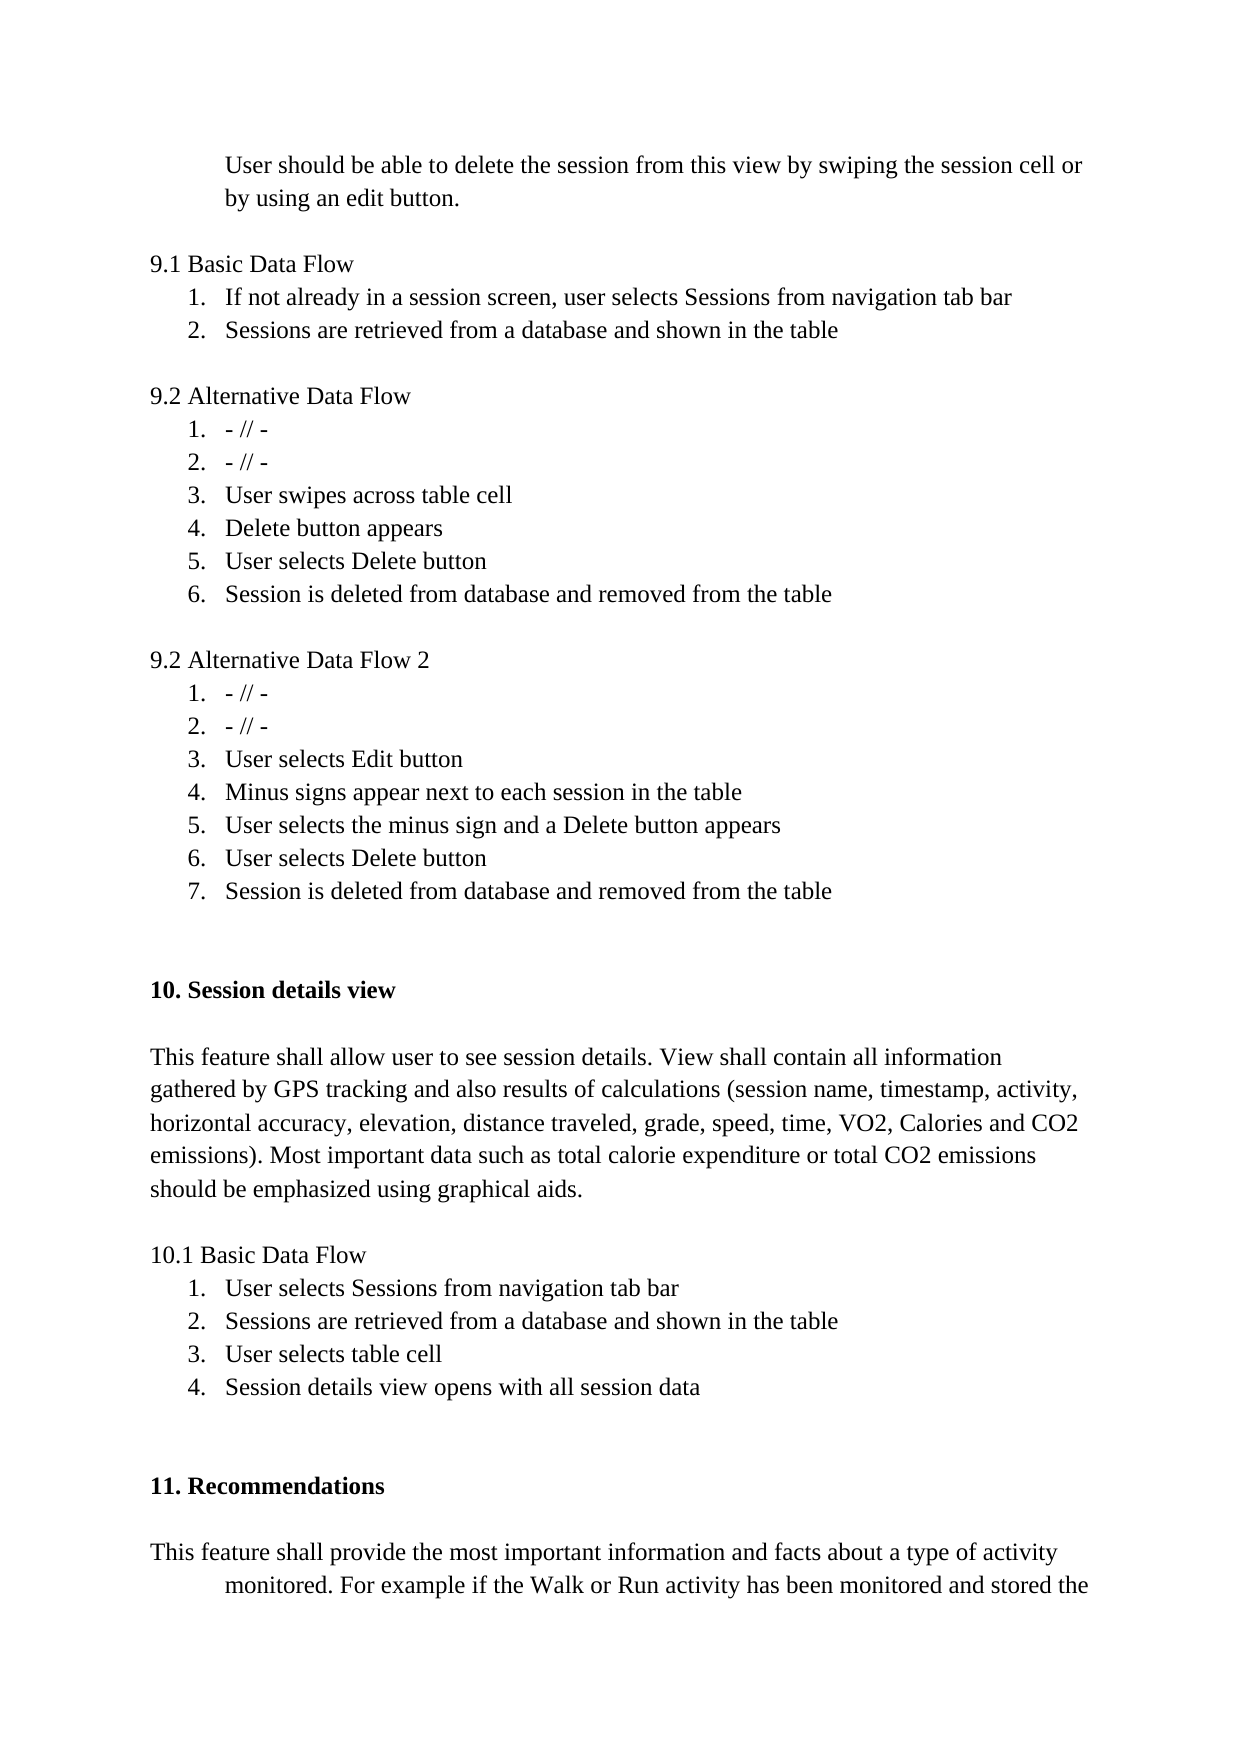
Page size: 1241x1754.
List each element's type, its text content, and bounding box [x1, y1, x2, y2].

list Minus signs appear next to each session in the table [187, 777, 1090, 806]
list - // - [187, 678, 1090, 707]
text 10. Session details view [150, 976, 1090, 1004]
text 10.1 Basic Data Flow [150, 1240, 1090, 1268]
list Sessions are retrieved from a database and shown in the table [187, 1306, 1090, 1334]
list - // - [187, 414, 1090, 443]
list User selects Delete button [187, 843, 1090, 872]
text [150, 1537, 1090, 1599]
list User selects table cell [187, 1339, 1090, 1367]
list Session details view opens with all session data [187, 1372, 1090, 1401]
text 9.2 Alternative Data Flow 2 [150, 645, 1090, 674]
list If not already in a session screen, user selects Sessions from navigation tab bar [187, 282, 1090, 311]
list User selects Sessions from navigation tab bar [187, 1273, 1090, 1301]
list User swipes across table cell [187, 480, 1090, 509]
list Session is deleted from database and removed from the table [187, 876, 1090, 905]
list User selects the minus sign and a Delete button appears [187, 810, 1090, 839]
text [150, 150, 1090, 212]
list User selects Delete button [187, 546, 1090, 575]
list - // - [187, 711, 1090, 740]
list - // - [187, 447, 1090, 476]
list User selects Edit button [187, 744, 1090, 773]
text 11. Recommendations [150, 1471, 1090, 1499]
list Sessions are retrieved from a database and shown in the table [187, 315, 1090, 344]
text This feature shall allow user to see session details. View shall contain all information gathered by GPS tracking and also results of calculations (session name, timestamp, activity, horizontal accuracy, elevation, distance traveled, grade, speed, time, VO2, Calories and CO2 emissions). Most important data such as total calorie expenditure or total CO2 emissions should be emphasized using graphical aids. [150, 1042, 1090, 1202]
text 9.2 Alternative Data Flow [150, 381, 1090, 410]
list Session is deleted from database and removed from the table [187, 579, 1090, 608]
text 9.1 Basic Data Flow [150, 249, 1090, 278]
list Delete button appears [187, 513, 1090, 542]
